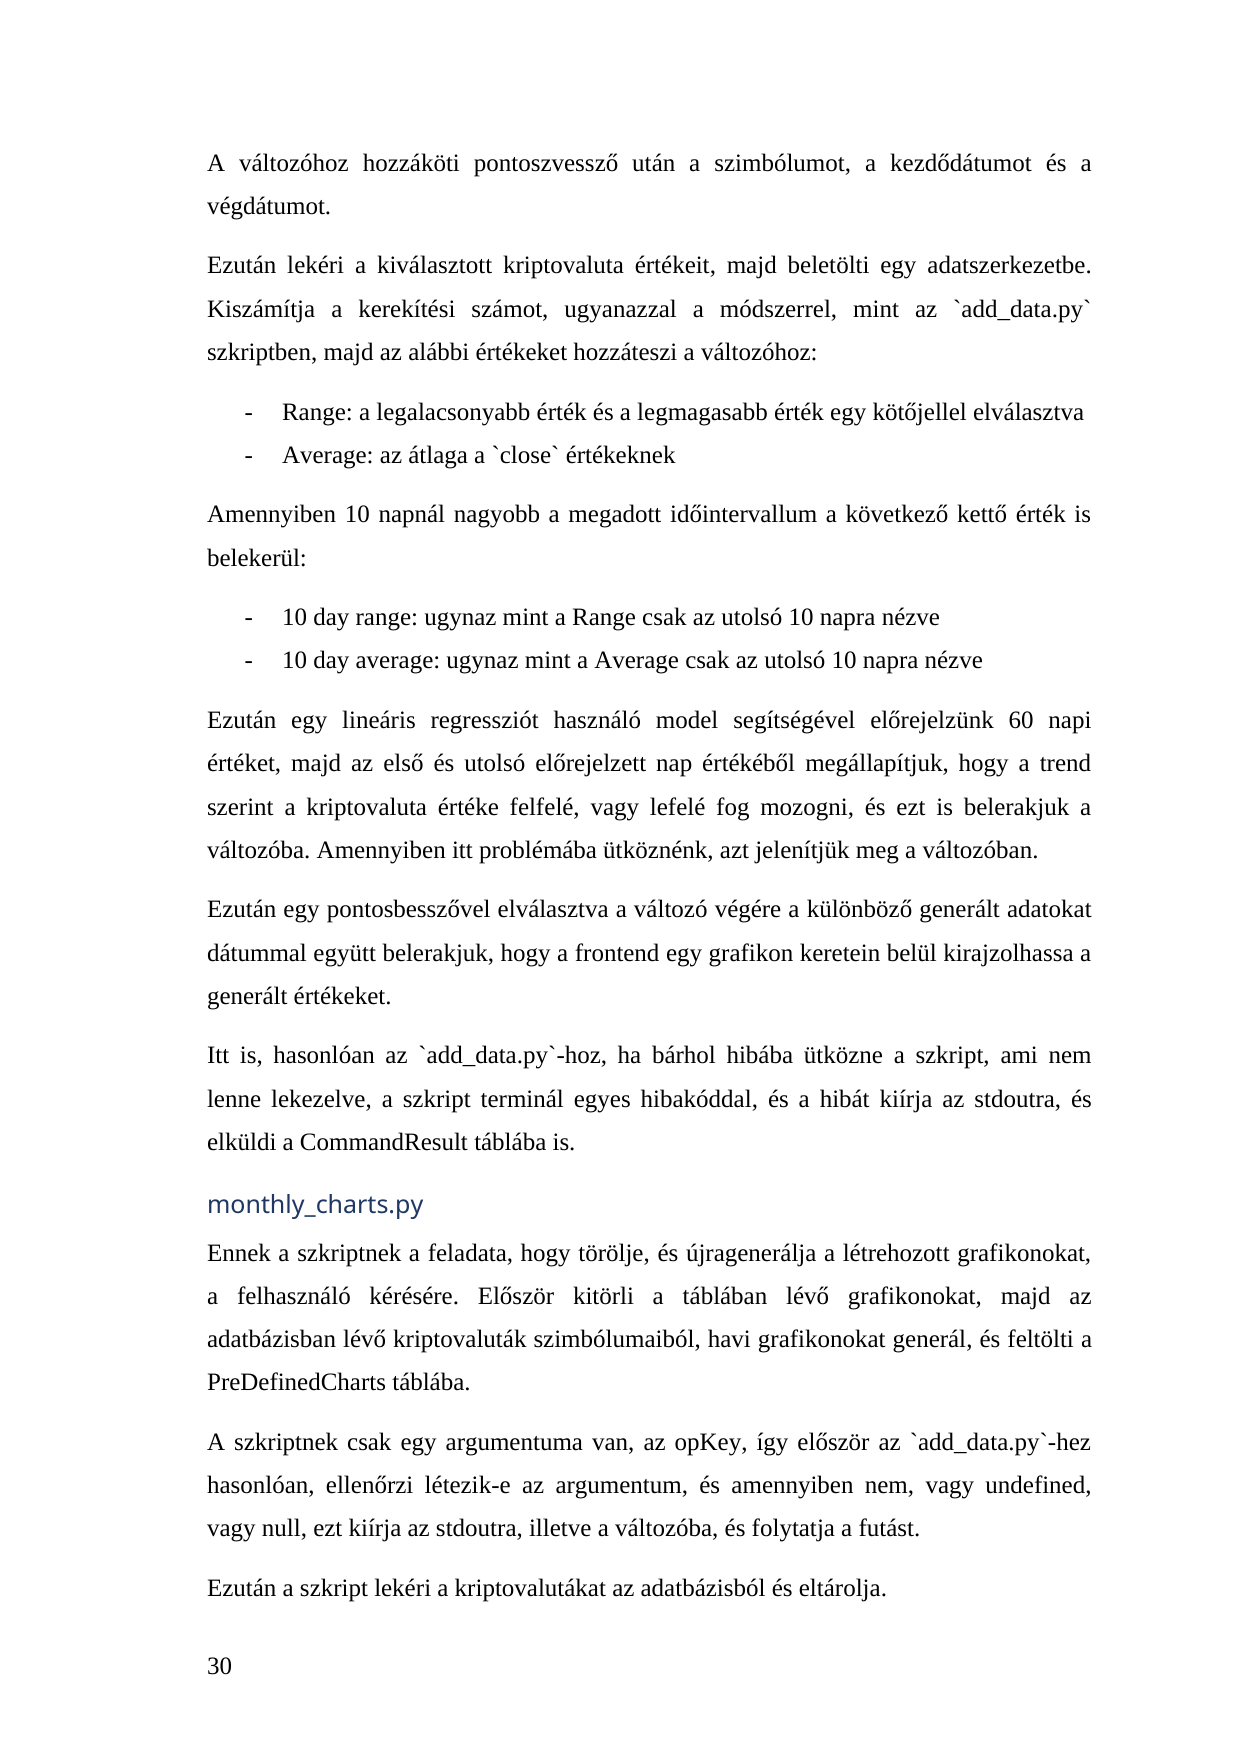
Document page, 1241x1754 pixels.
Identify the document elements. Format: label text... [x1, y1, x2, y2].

list 10 day range: ugynaz mint a Range csak az utolsó 10 napra nézve [244, 602, 1092, 631]
text Itt is, hasonlóan az `add_data.py`-hoz, ha bárhol hibába ütközne a szkript, ami nem lenne lekezelve, a szkript terminál egyes hibakóddal, és a hibát kiírja az stdoutra, és elküldi a CommandResult táblába is. [207, 1041, 1092, 1156]
text Ezután lekéri a kiválasztott kriptovaluta értékeit, majd beletölti egy adatszerkezetbe. Kiszámítja a kerekítési számot, ugyanazzal a módszerrel, mint az `add_data.py` szkriptben, majd az alábbi értékeket hozzáteszi a változóhoz: [207, 251, 1092, 366]
list 10 day average: ugynaz mint a Average csak az utolsó 10 napra nézve [244, 646, 1092, 674]
text Ennek a szkriptnek a feladata, hogy törölje, és újragenerálja a létrehozott grafikonokat, a felhasználó kérésére. Először kitörli a táblában lévő grafikonokat, majd az adatbázisban lévő kriptovaluták szimbólumaiból, havi grafikonokat generál, és feltölti a PreDefinedCharts táblába. [207, 1238, 1092, 1396]
text A szkriptnek csak egy argumentuma van, az opKey, így először az `add_data.py`-hez hasonlóan, ellenőrzi létezik-e az argumentum, és amennyiben nem, vagy undefined, vagy null, ezt kiírja az stdoutra, illetve a változóba, és folytatja a futást. [207, 1427, 1092, 1542]
text Ezután a szkript lekéri a kriptovalutákat az adatbázisból és eltárolja. [207, 1573, 1092, 1602]
subtitle monthly_charts.py [207, 1187, 1092, 1221]
text A változóhoz hozzáköti pontoszvessző után a szimbólumot, a kezdődátumot és a végdátumot. [207, 148, 1092, 219]
list Range: a legalacsonyabb érték és a legmagasabb érték egy kötőjellel elválasztva [244, 397, 1092, 425]
text Amennyiben 10 napnál nagyobb a megadott időintervallum a következő kettő érték is belekerül: [207, 499, 1092, 571]
text Ezután egy lineáris regressziót használó model segítségével előrejelzünk 60 napi értéket, majd az első és utolsó előrejelzett nap értékéből megállapítjuk, hogy a trend szerint a kriptovaluta értéke felfelé, vagy lefelé fog mozogni, és ezt is belerakjuk a változóba. Amennyiben itt problémába ütköznénk, azt jelenítjük meg a változóban. [207, 705, 1092, 863]
text Ezután egy pontosbesszővel elválasztva a változó végére a különböző generált adatokat dátummal együtt belerakjuk, hogy a frontend egy grafikon keretein belül kirajzolhassa a generált értékeket. [207, 894, 1092, 1009]
list Average: az átlaga a `close` értékeknek [244, 440, 1092, 468]
